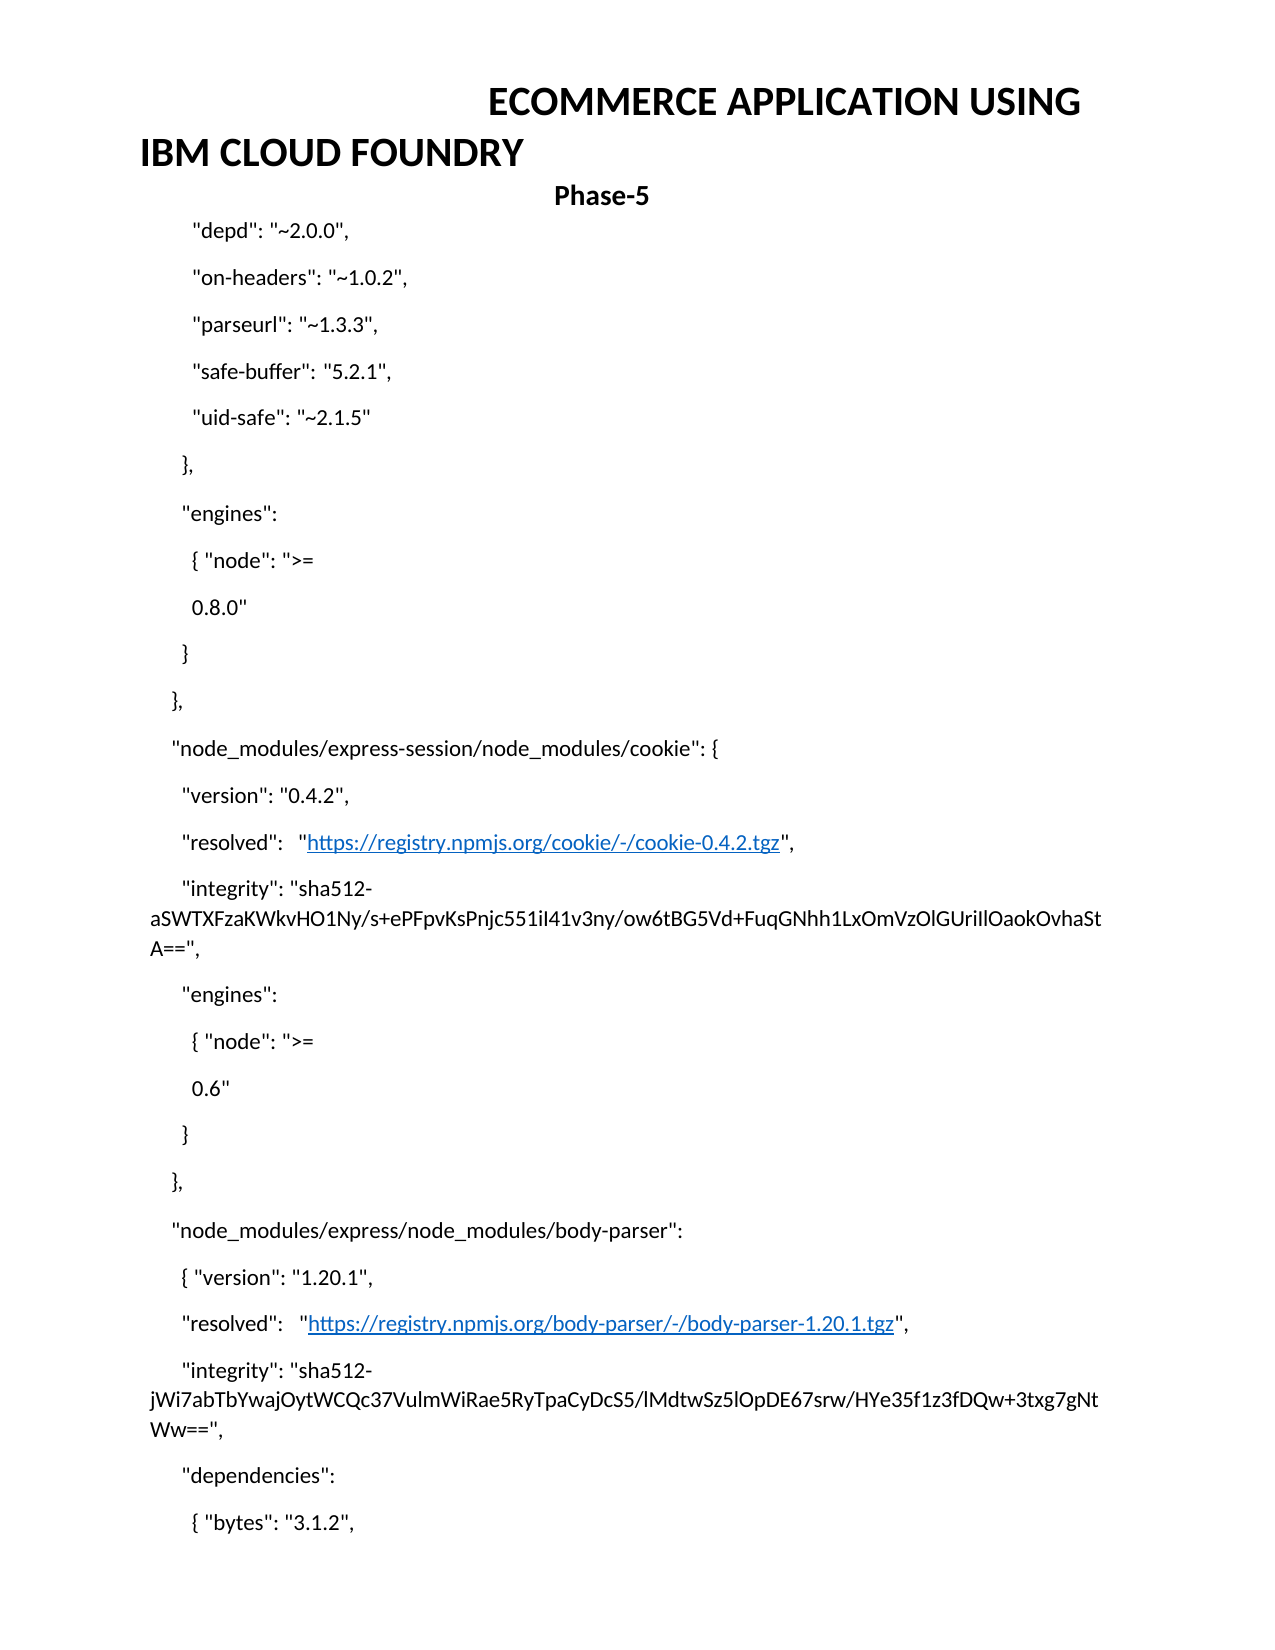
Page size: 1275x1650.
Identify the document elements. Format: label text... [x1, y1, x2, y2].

text "safe-buffer": "5.2.1", [192, 357, 1135, 385]
text "on-headers": "~1.0.2", [192, 263, 1135, 291]
text "integrity": "sha512- jWi7abTbYwajOytWCQc37VulmWiRae5RyTpaCyDcS5/lMdtwSz5lOpDE67srw/HYe35f1z3fDQw+3txg7gNt Ww==", [150, 1356, 1135, 1443]
text "parseurl": "~1.3.3", [192, 310, 1135, 338]
text }, [181, 450, 1135, 478]
text }, [171, 1167, 1135, 1195]
text "resolved": "https://registry.npmjs.org/cookie/-/cookie-0.4.2.tgz", [181, 828, 1135, 856]
text "engines": { "node": ">= 0.8.0" [181, 499, 362, 621]
text } [181, 640, 1135, 667]
text "depd": "~2.0.0", [192, 217, 1135, 244]
text "node_modules/express-session/node_modules/cookie": { "version": "0.4.2", [171, 734, 719, 809]
text "integrity": "sha512- aSWTXFzaKWkvHO1Ny/s+ePFpvKsPnjc551iI41v3ny/ow6tBG5Vd+FuqGNhh1LxOmVzOlGUriIlOaokOvhaSt A==", [150, 874, 1135, 962]
text }, [171, 686, 1135, 714]
text } [181, 1121, 1135, 1148]
text "dependencies": { "bytes": "3.1.2", [181, 1461, 403, 1536]
text "resolved": "https://registry.npmjs.org/body-parser/-/body-parser-1.20.1.tgz", [181, 1310, 1135, 1337]
text "node_modules/express/node_modules/body-parser": { "version": "1.20.1", [171, 1216, 719, 1291]
text "uid-safe": "~2.1.5" [192, 403, 1135, 431]
text "engines": { "node": ">= 0.6" [181, 980, 345, 1102]
